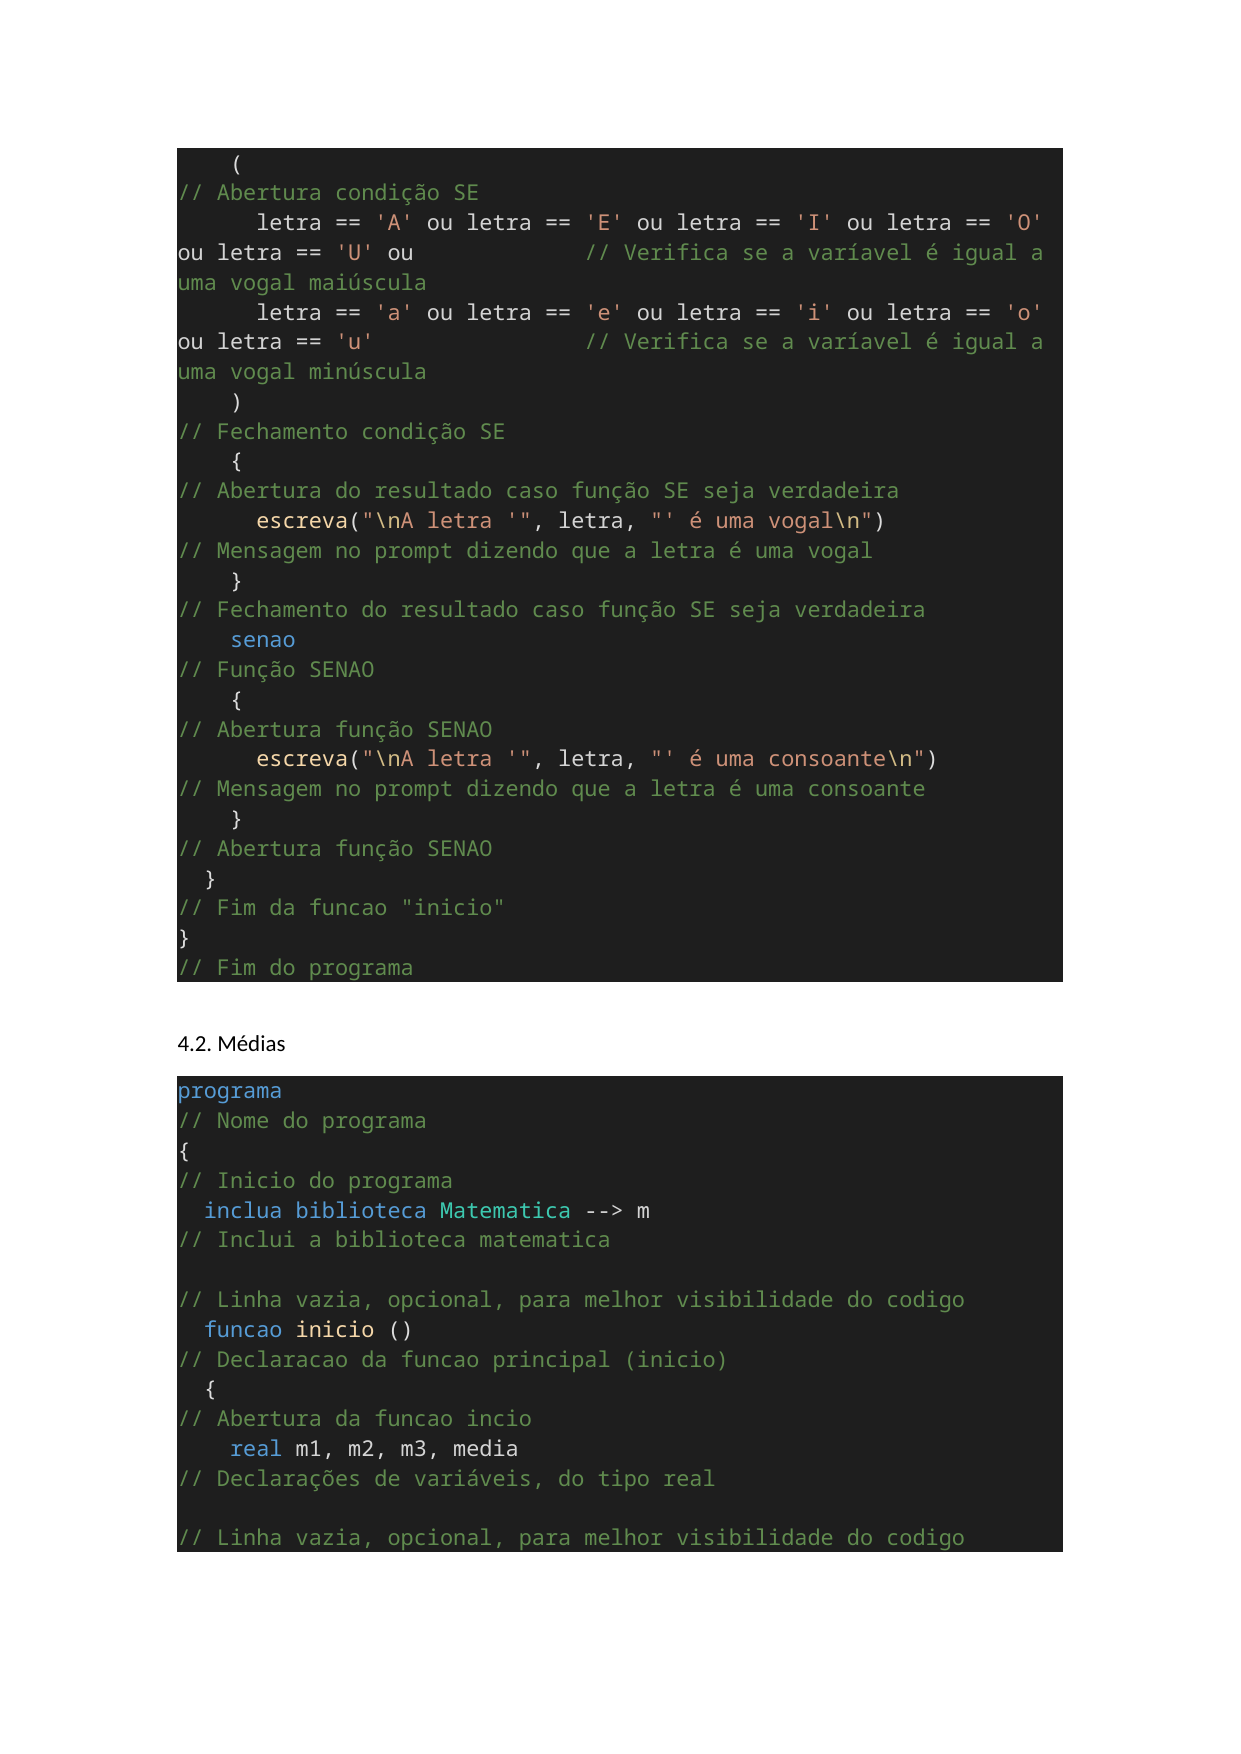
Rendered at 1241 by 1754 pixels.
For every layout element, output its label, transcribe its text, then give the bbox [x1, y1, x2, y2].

text programa // Nome do programa [177, 1076, 1063, 1135]
text { // Abertura da funcao incio [177, 1373, 1063, 1433]
text { // Abertura função SENAO [177, 684, 1063, 743]
text // Linha vazia, opcional, para melhor visibilidade do codigo [177, 1254, 1063, 1314]
text inclua biblioteca Matematica --> m // Inclui a biblioteca matematica [177, 1195, 1063, 1254]
text real m1, m2, m3, media // Declarações de variáveis, do tipo real [177, 1433, 1063, 1493]
text ) // Fechamento condição SE [177, 386, 1063, 446]
text } // Fechamento do resultado caso função SE seja verdadeira [177, 565, 1063, 624]
text letra == 'a' ou letra == 'e' ou letra == 'i' ou letra == 'o' ou letra == 'u' // Verifica se a varíavel é igual a uma vogal minúscula [177, 297, 1063, 386]
text escreva("\nA letra '", letra, "' é uma consoante\n") // Mensagem no prompt dizendo que a letra é uma consoante [177, 743, 1063, 803]
text letra == 'A' ou letra == 'E' ou letra == 'I' ou letra == 'O' ou letra == 'U' ou // Verifica se a varíavel é igual a uma vogal maiúscula [177, 207, 1063, 297]
text 4.2. Médias [177, 1029, 1063, 1057]
text } // Fim do programa [177, 922, 1063, 982]
text { // Abertura do resultado caso função SE seja verdadeira [177, 446, 1063, 505]
text { // Inicio do programa [177, 1135, 1063, 1195]
text } // Abertura função SENAO [177, 803, 1063, 863]
text } // Fim da funcao "inicio" [177, 863, 1063, 922]
text funcao inicio () // Declaracao da funcao principal (inicio) [177, 1314, 1063, 1373]
text ( // Abertura condição SE [177, 148, 1063, 207]
text // Linha vazia, opcional, para melhor visibilidade do codigo [177, 1493, 1063, 1552]
text escreva("\nA letra '", letra, "' é uma vogal\n") // Mensagem no prompt dizendo que a letra é uma vogal [177, 505, 1063, 565]
text senao // Função SENAO [177, 624, 1063, 684]
